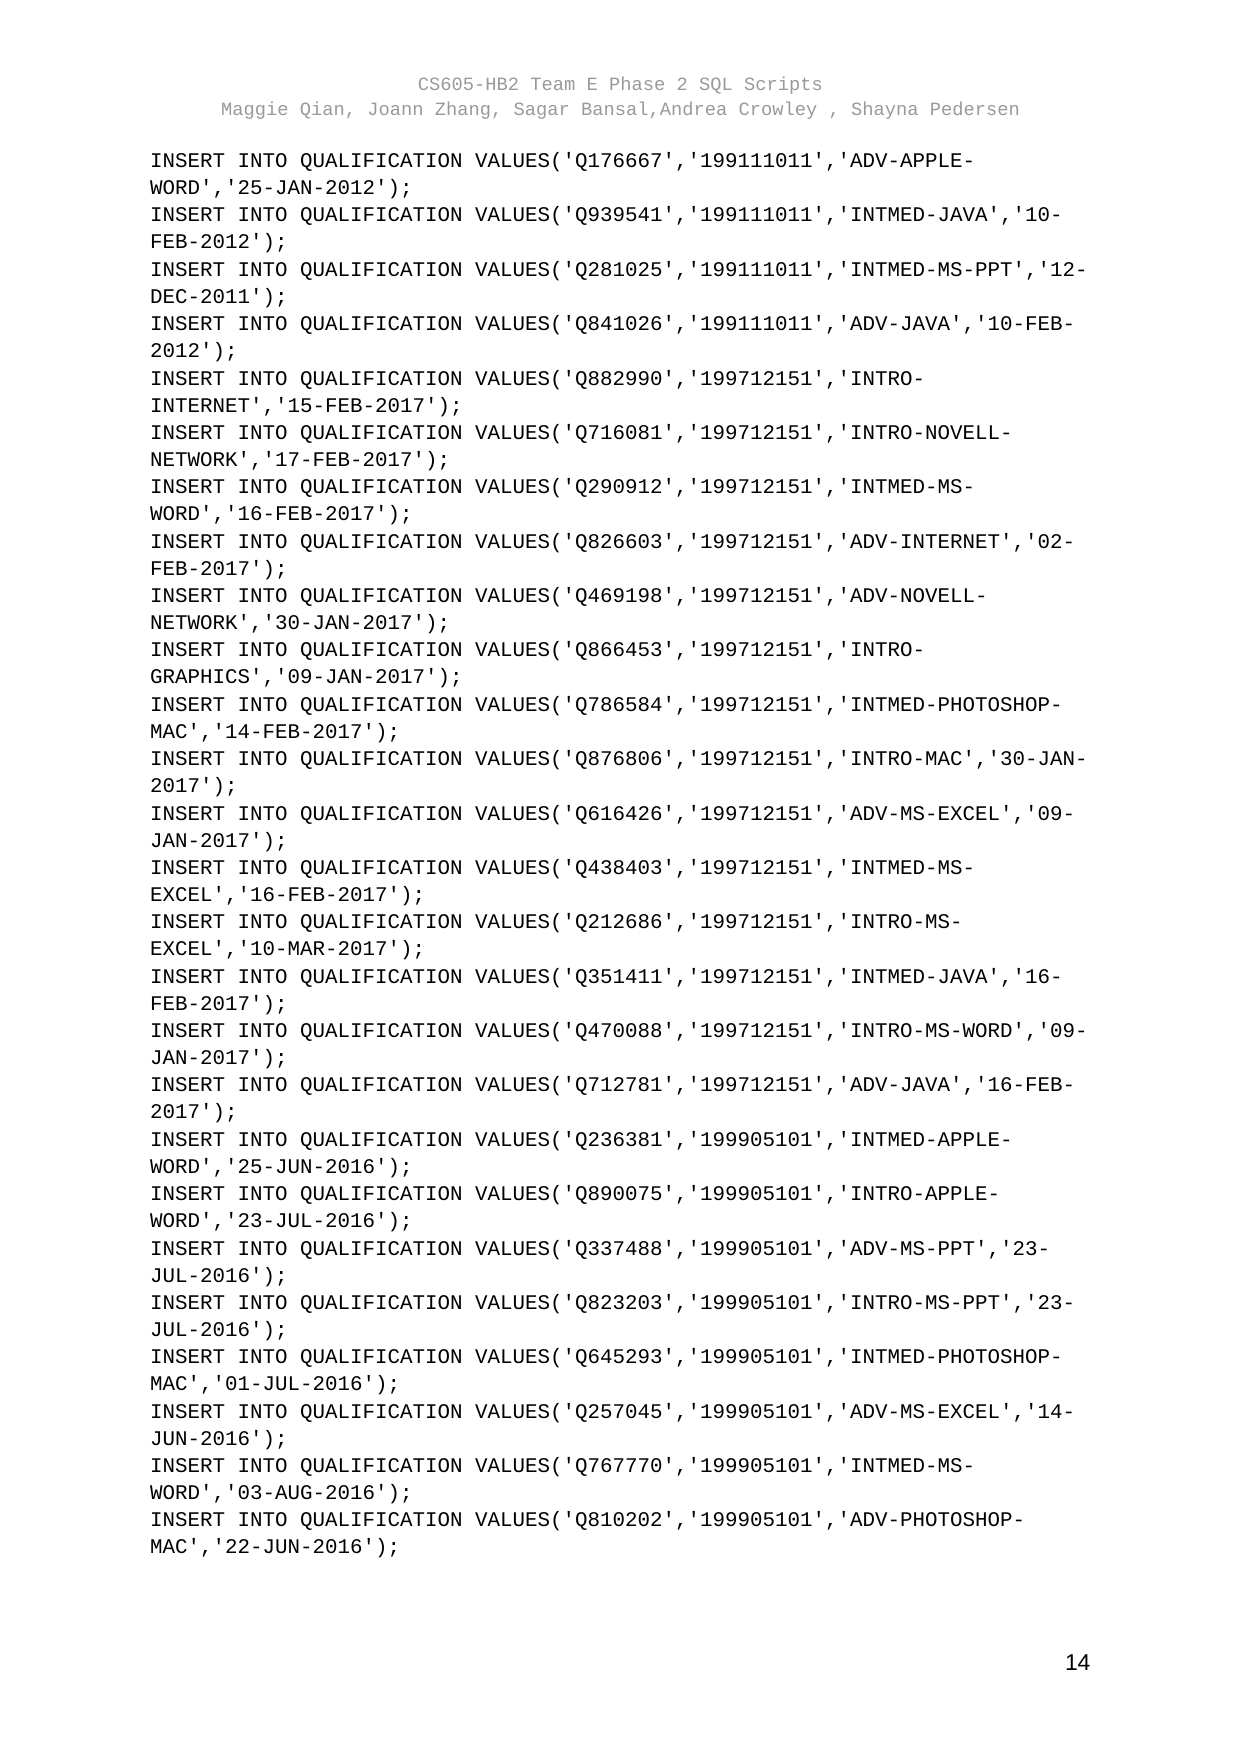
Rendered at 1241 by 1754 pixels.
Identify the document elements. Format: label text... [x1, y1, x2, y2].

text INSERT INTO QUALIFICATION VALUES('Q236381','199905101','INTMED-APPLE-WORD','25-JUN-2016'); [150, 1129, 1090, 1179]
text INSERT INTO QUALIFICATION VALUES('Q176667','199111011','ADV-APPLE-WORD','25-JAN-2012'); [150, 150, 1090, 201]
text INSERT INTO QUALIFICATION VALUES('Q826603','199712151','ADV-INTERNET','02-FEB-2017'); [150, 531, 1090, 581]
text INSERT INTO QUALIFICATION VALUES('Q337488','199905101','ADV-MS-PPT','23-JUL-2016'); [150, 1237, 1090, 1288]
text INSERT INTO QUALIFICATION VALUES('Q767770','199905101','INTMED-MS-WORD','03-AUG-2016'); [150, 1455, 1090, 1506]
text INSERT INTO QUALIFICATION VALUES('Q351411','199712151','INTMED-JAVA','16-FEB-2017'); [150, 966, 1090, 1016]
text INSERT INTO QUALIFICATION VALUES('Q810202','199905101','ADV-PHOTOSHOP-MAC','22-JUN-2016'); [150, 1509, 1090, 1560]
text INSERT INTO QUALIFICATION VALUES('Q882990','199712151','INTRO-INTERNET','15-FEB-2017'); [150, 367, 1090, 418]
text INSERT INTO QUALIFICATION VALUES('Q716081','199712151','INTRO-NOVELL-NETWORK','17-FEB-2017'); [150, 422, 1090, 473]
text INSERT INTO QUALIFICATION VALUES('Q823203','199905101','INTRO-MS-PPT','23-JUL-2016'); [150, 1292, 1090, 1343]
text INSERT INTO QUALIFICATION VALUES('Q841026','199111011','ADV-JAVA','10-FEB-2012'); [150, 313, 1090, 364]
text INSERT INTO QUALIFICATION VALUES('Q470088','199712151','INTRO-MS-WORD','09-JAN-2017'); [150, 1020, 1090, 1071]
text INSERT INTO QUALIFICATION VALUES('Q876806','199712151','INTRO-MAC','30-JAN-2017'); [150, 748, 1090, 799]
text INSERT INTO QUALIFICATION VALUES('Q890075','199905101','INTRO-APPLE-WORD','23-JUL-2016'); [150, 1183, 1090, 1234]
text INSERT INTO QUALIFICATION VALUES('Q712781','199712151','ADV-JAVA','16-FEB-2017'); [150, 1074, 1090, 1125]
text INSERT INTO QUALIFICATION VALUES('Q786584','199712151','INTMED-PHOTOSHOP-MAC','14-FEB-2017'); [150, 694, 1090, 744]
text INSERT INTO QUALIFICATION VALUES('Q469198','199712151','ADV-NOVELL-NETWORK','30-JAN-2017'); [150, 585, 1090, 636]
text INSERT INTO QUALIFICATION VALUES('Q438403','199712151','INTMED-MS-EXCEL','16-FEB-2017'); [150, 857, 1090, 908]
text INSERT INTO QUALIFICATION VALUES('Q212686','199712151','INTRO-MS-EXCEL','10-MAR-2017'); [150, 911, 1090, 962]
text INSERT INTO QUALIFICATION VALUES('Q257045','199905101','ADV-MS-EXCEL','14-JUN-2016'); [150, 1401, 1090, 1451]
text INSERT INTO QUALIFICATION VALUES('Q939541','199111011','INTMED-JAVA','10-FEB-2012'); [150, 204, 1090, 255]
text INSERT INTO QUALIFICATION VALUES('Q645293','199905101','INTMED-PHOTOSHOP-MAC','01-JUL-2016'); [150, 1346, 1090, 1397]
text INSERT INTO QUALIFICATION VALUES('Q866453','199712151','INTRO-GRAPHICS','09-JAN-2017'); [150, 639, 1090, 690]
text INSERT INTO QUALIFICATION VALUES('Q290912','199712151','INTMED-MS-WORD','16-FEB-2017'); [150, 476, 1090, 527]
text INSERT INTO QUALIFICATION VALUES('Q616426','199712151','ADV-MS-EXCEL','09-JAN-2017'); [150, 802, 1090, 853]
text INSERT INTO QUALIFICATION VALUES('Q281025','199111011','INTMED-MS-PPT','12-DEC-2011'); [150, 259, 1090, 309]
